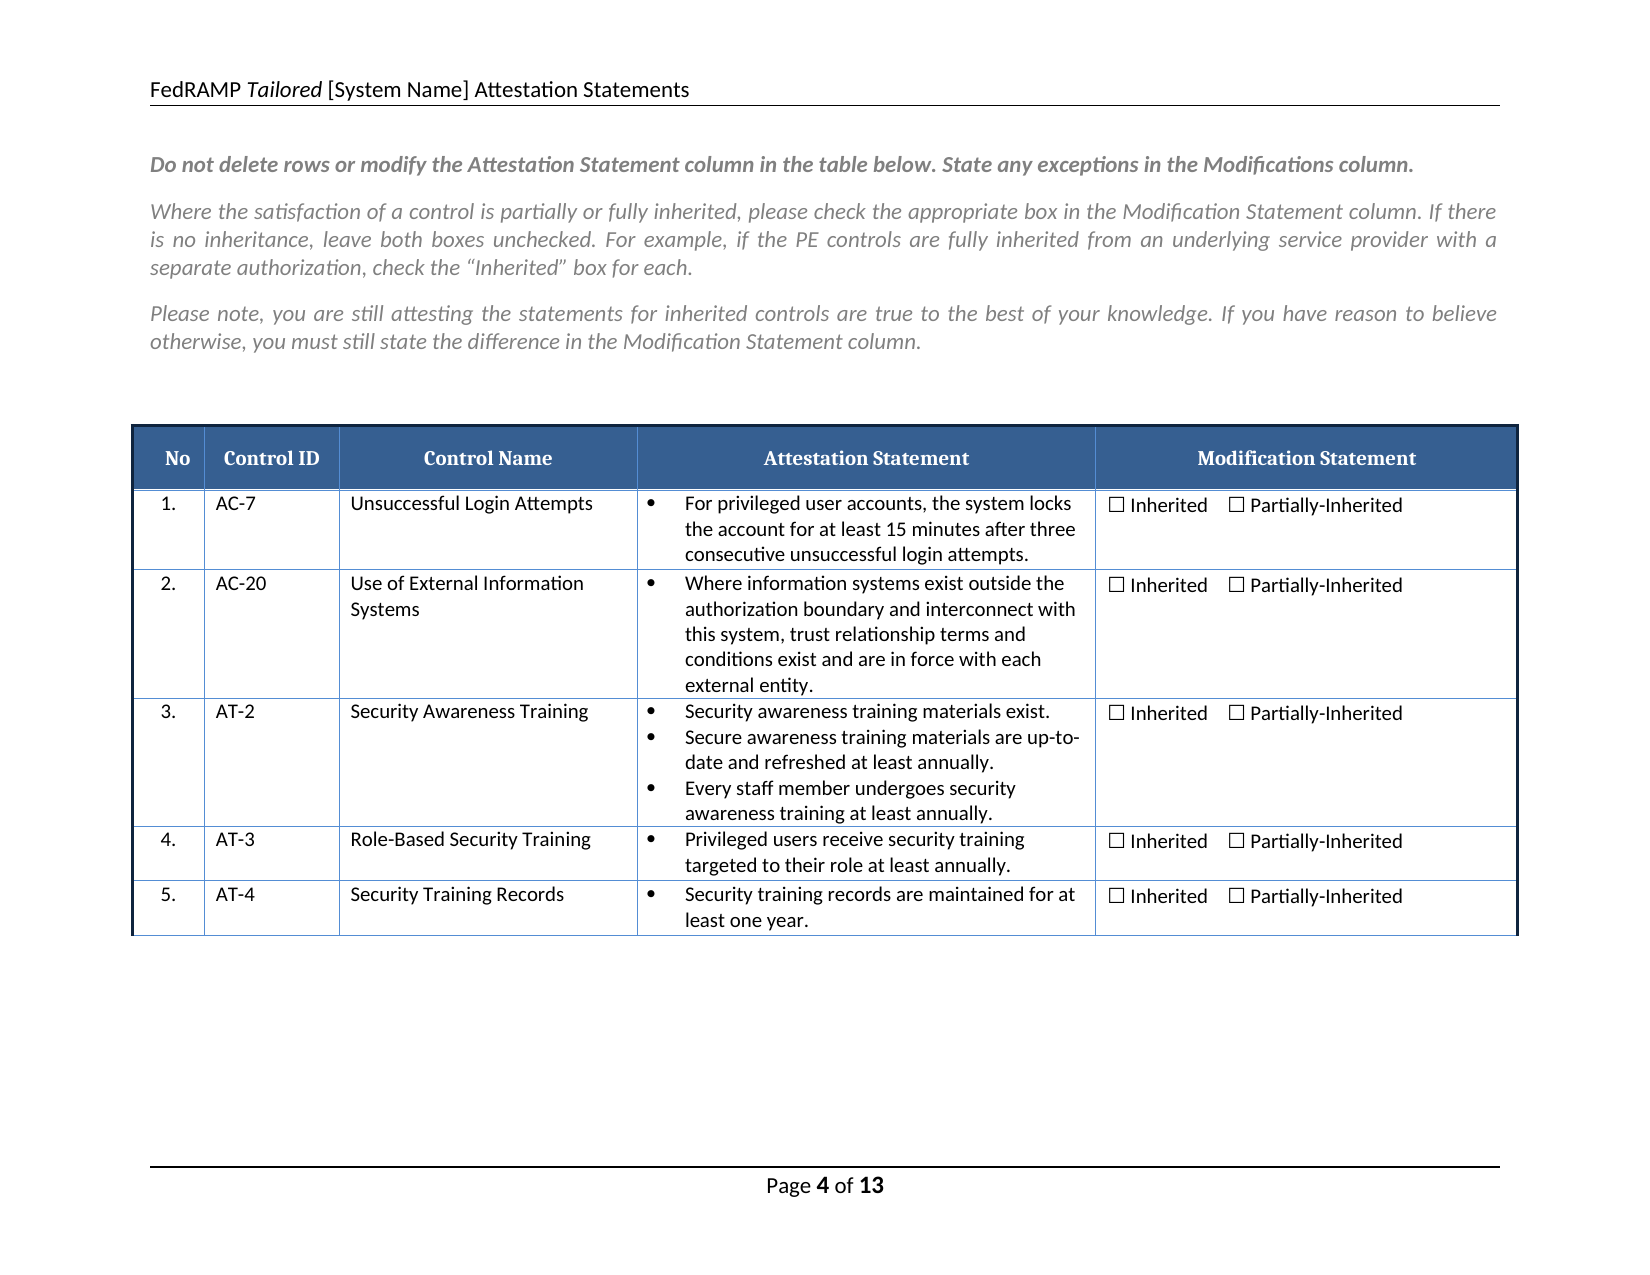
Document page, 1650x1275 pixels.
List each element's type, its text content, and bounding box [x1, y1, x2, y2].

table_header Attestation Statement [638, 427, 1095, 489]
table_header Modification Statement [1096, 427, 1516, 489]
table_cell Inherited Partially-Inherited [1096, 699, 1516, 826]
table_header No [134, 427, 204, 489]
table_cell Security training records are maintained for at least one year. [638, 881, 1095, 935]
table_cell Security Training Records [340, 881, 637, 935]
table_cell For privileged user accounts, the system locks the account for at least 15 minutes after three consecutive unsuccessful login attempts. [638, 491, 1095, 569]
table_cell Privileged users receive security training targeted to their role at least annually. [638, 827, 1095, 880]
table_cell Inherited Partially-Inherited [1096, 881, 1516, 935]
table_cell 5. [134, 881, 204, 935]
table_cell Inherited Partially-Inherited [1096, 491, 1516, 569]
table_cell Inherited Partially-Inherited [1096, 827, 1516, 880]
table_cell Security Awareness Training [340, 699, 637, 826]
table_header Control Name [340, 427, 637, 489]
table_cell 4. [134, 827, 204, 880]
table_cell Role-Based Security Training [340, 827, 637, 880]
text Where the satisfaction of a control is partially or fully inherited, please check the appropriate box in the Modification Statement column. If there is no inheritance, leave both boxes unchecked. For example, if the PE controls are fully inherited from an underlying service provider with a separate authorization, check the “Inherited” box for each. [150, 197, 1500, 281]
table_cell AT-4 [205, 881, 339, 935]
text Please note, you are still attesting the statements for inherited controls are true to the best of your knowledge. If you have reason to believe otherwise, you must still state the difference in the Modification Statement column. [150, 299, 1500, 356]
table_cell AT-2 [205, 699, 339, 826]
table_cell Security awareness training materials exist. Secure awareness training materials are up-to-date and refreshed at least annually. Every staff member undergoes security awareness training at least annually. [638, 699, 1095, 826]
table_cell Unsuccessful Login Attempts [340, 491, 637, 569]
table_cell AC-7 [205, 491, 339, 569]
table_cell Inherited Partially-Inherited [1096, 570, 1516, 697]
table_cell Use of External Information Systems [340, 570, 637, 697]
table_cell 1. [134, 491, 204, 569]
table_header Control ID [205, 427, 339, 489]
table_cell 3. [134, 699, 204, 826]
table_cell Where information systems exist outside the authorization boundary and interconnect with this system, trust relationship terms and conditions exist and are in force with each external entity. [638, 570, 1095, 697]
text Do not delete rows or modify the Attestation Statement column in the table below. State any exceptions in the Modifications column. [150, 150, 1500, 178]
table_cell AT-3 [205, 827, 339, 880]
table_cell AC-20 [205, 570, 339, 697]
table_cell 2. [134, 570, 204, 697]
